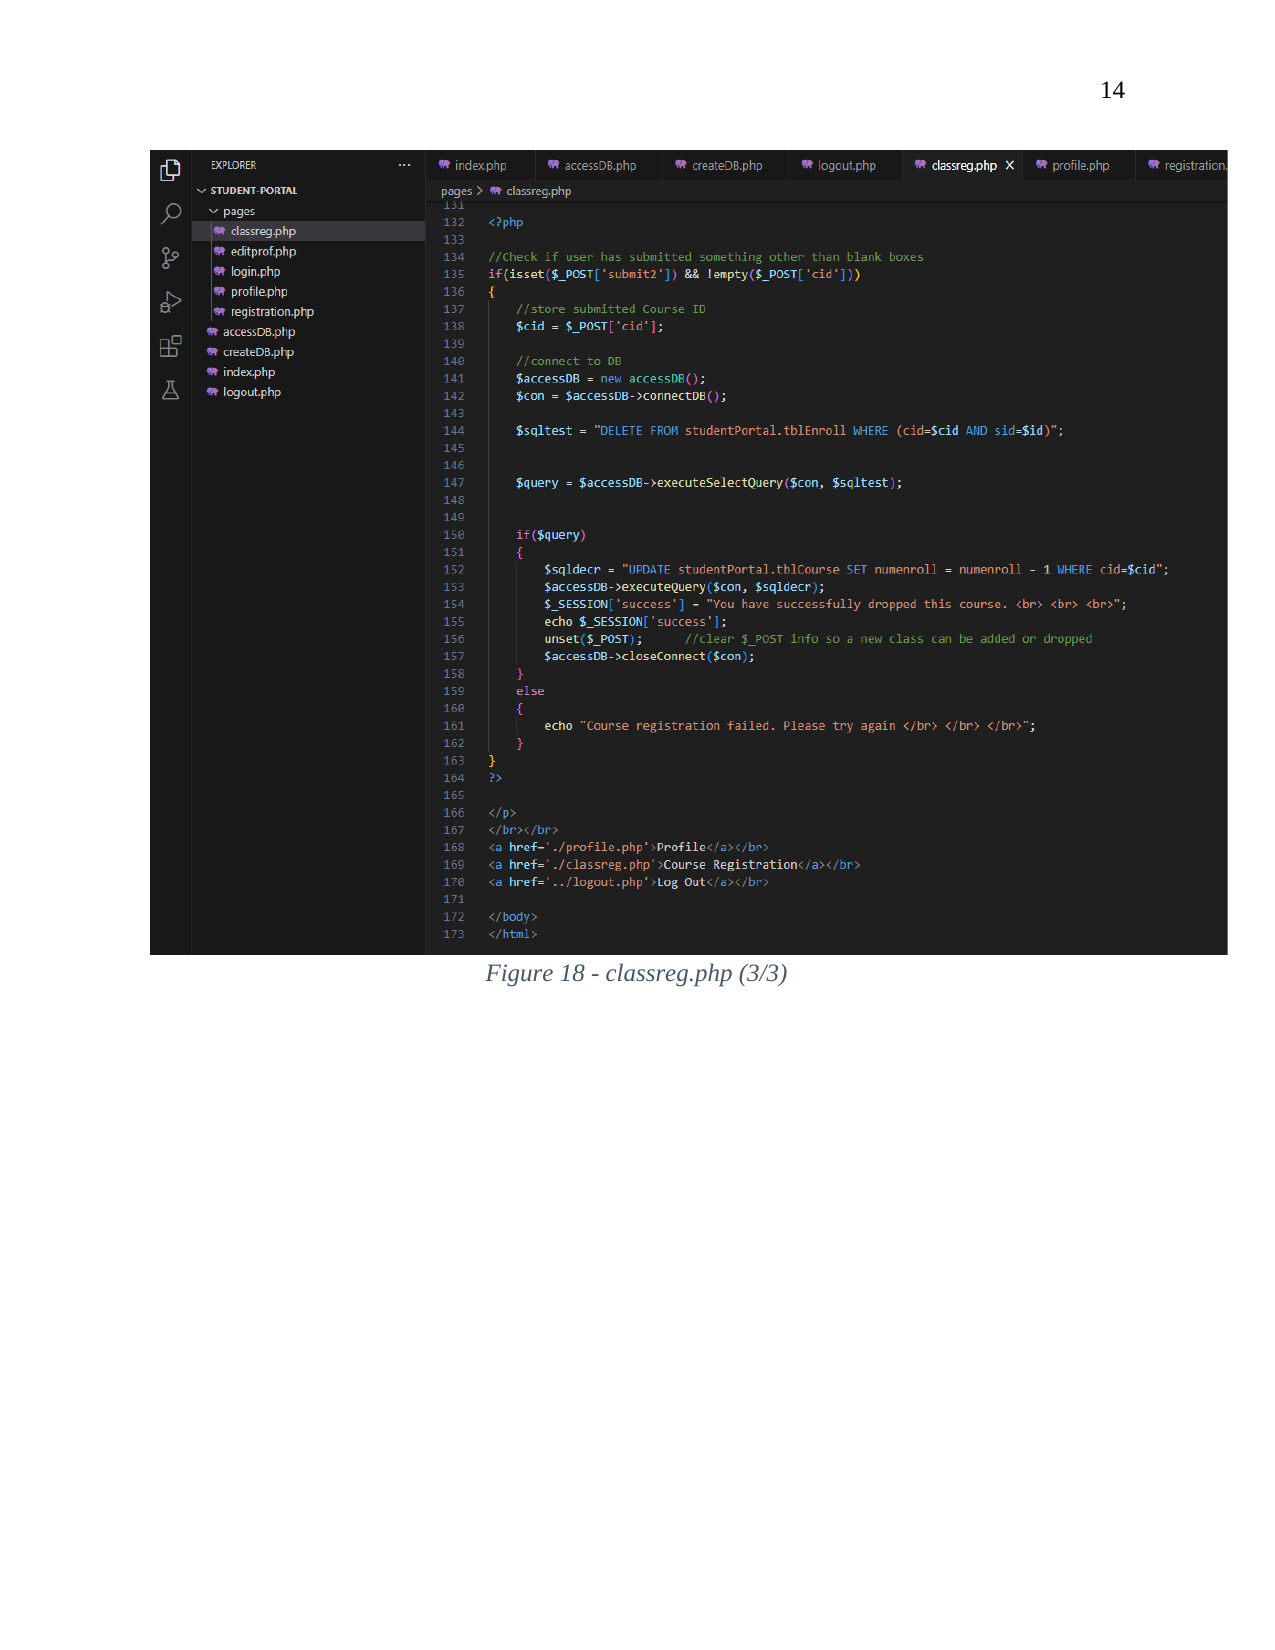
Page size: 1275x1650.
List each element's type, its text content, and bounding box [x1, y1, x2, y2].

text Figure 18 - classreg.php (3/3) [150, 958, 1125, 987]
picture [150, 150, 1228, 955]
